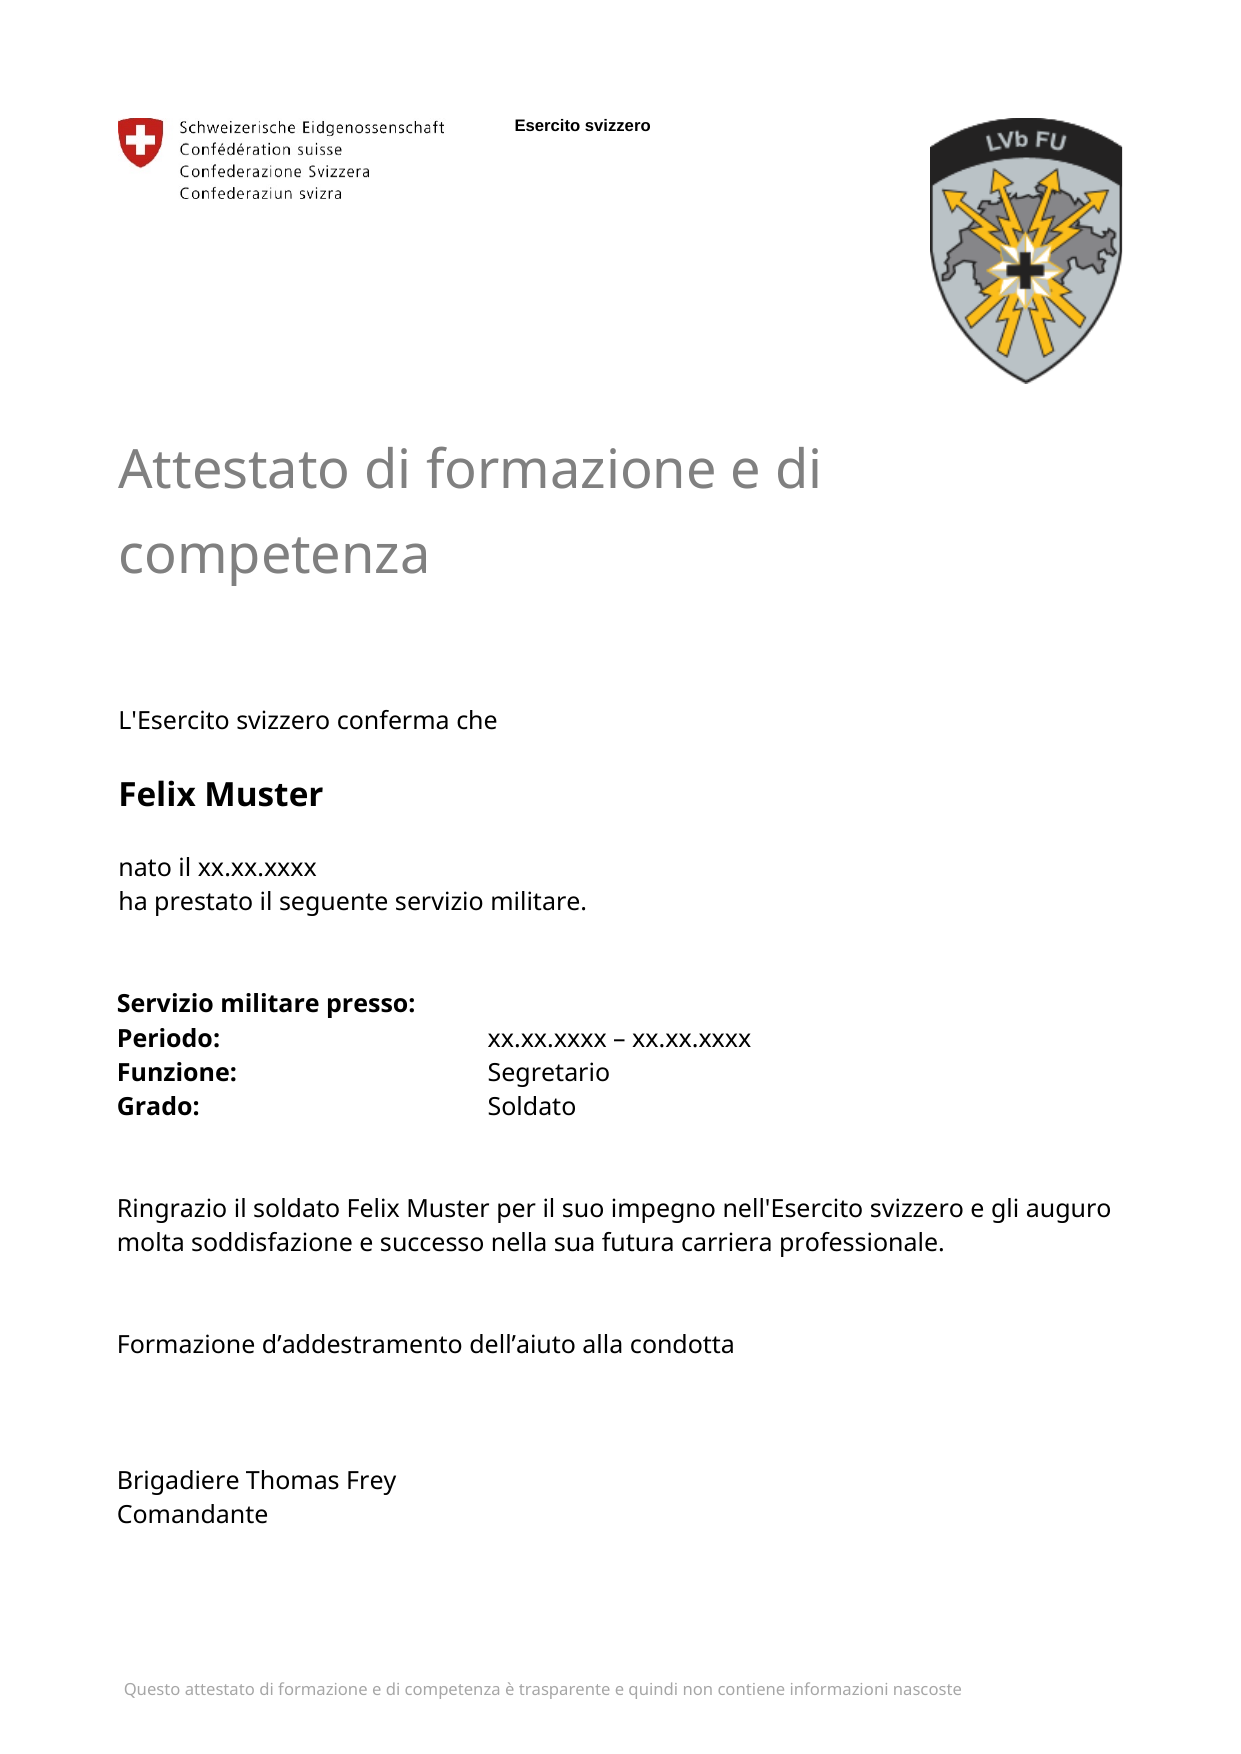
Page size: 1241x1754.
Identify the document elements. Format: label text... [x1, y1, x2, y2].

picture [930, 118, 1123, 384]
text Attestato di formazione e di competenza [118, 431, 1122, 589]
text nato il xx.xx.xxxx [118, 850, 1122, 884]
text ha prestato il seguente servizio militare. [118, 884, 1122, 918]
picture [118, 118, 462, 199]
text L'Esercito svizzero conferma che [118, 702, 1122, 736]
text Servizio militare presso: [117, 986, 1122, 1020]
text Ringrazio il soldato Felix Muster per il suo impegno nell'Esercito svizzero e gli auguro molta soddisfazione e successo nella sua futura carriera professionale. [117, 1156, 1122, 1259]
text Formazione d’addestramento dell’aiuto alla condotta [117, 1327, 1122, 1361]
text Brigadiere Thomas Frey [117, 1463, 1122, 1497]
text Comandante [117, 1497, 1122, 1531]
text Periodo: xx.xx.xxxx – xx.xx.xxxx [117, 1020, 1122, 1054]
text Funzione: Segretario [117, 1054, 1122, 1088]
text Felix Muster [118, 770, 1122, 816]
text Grado: Soldato [117, 1088, 1122, 1122]
